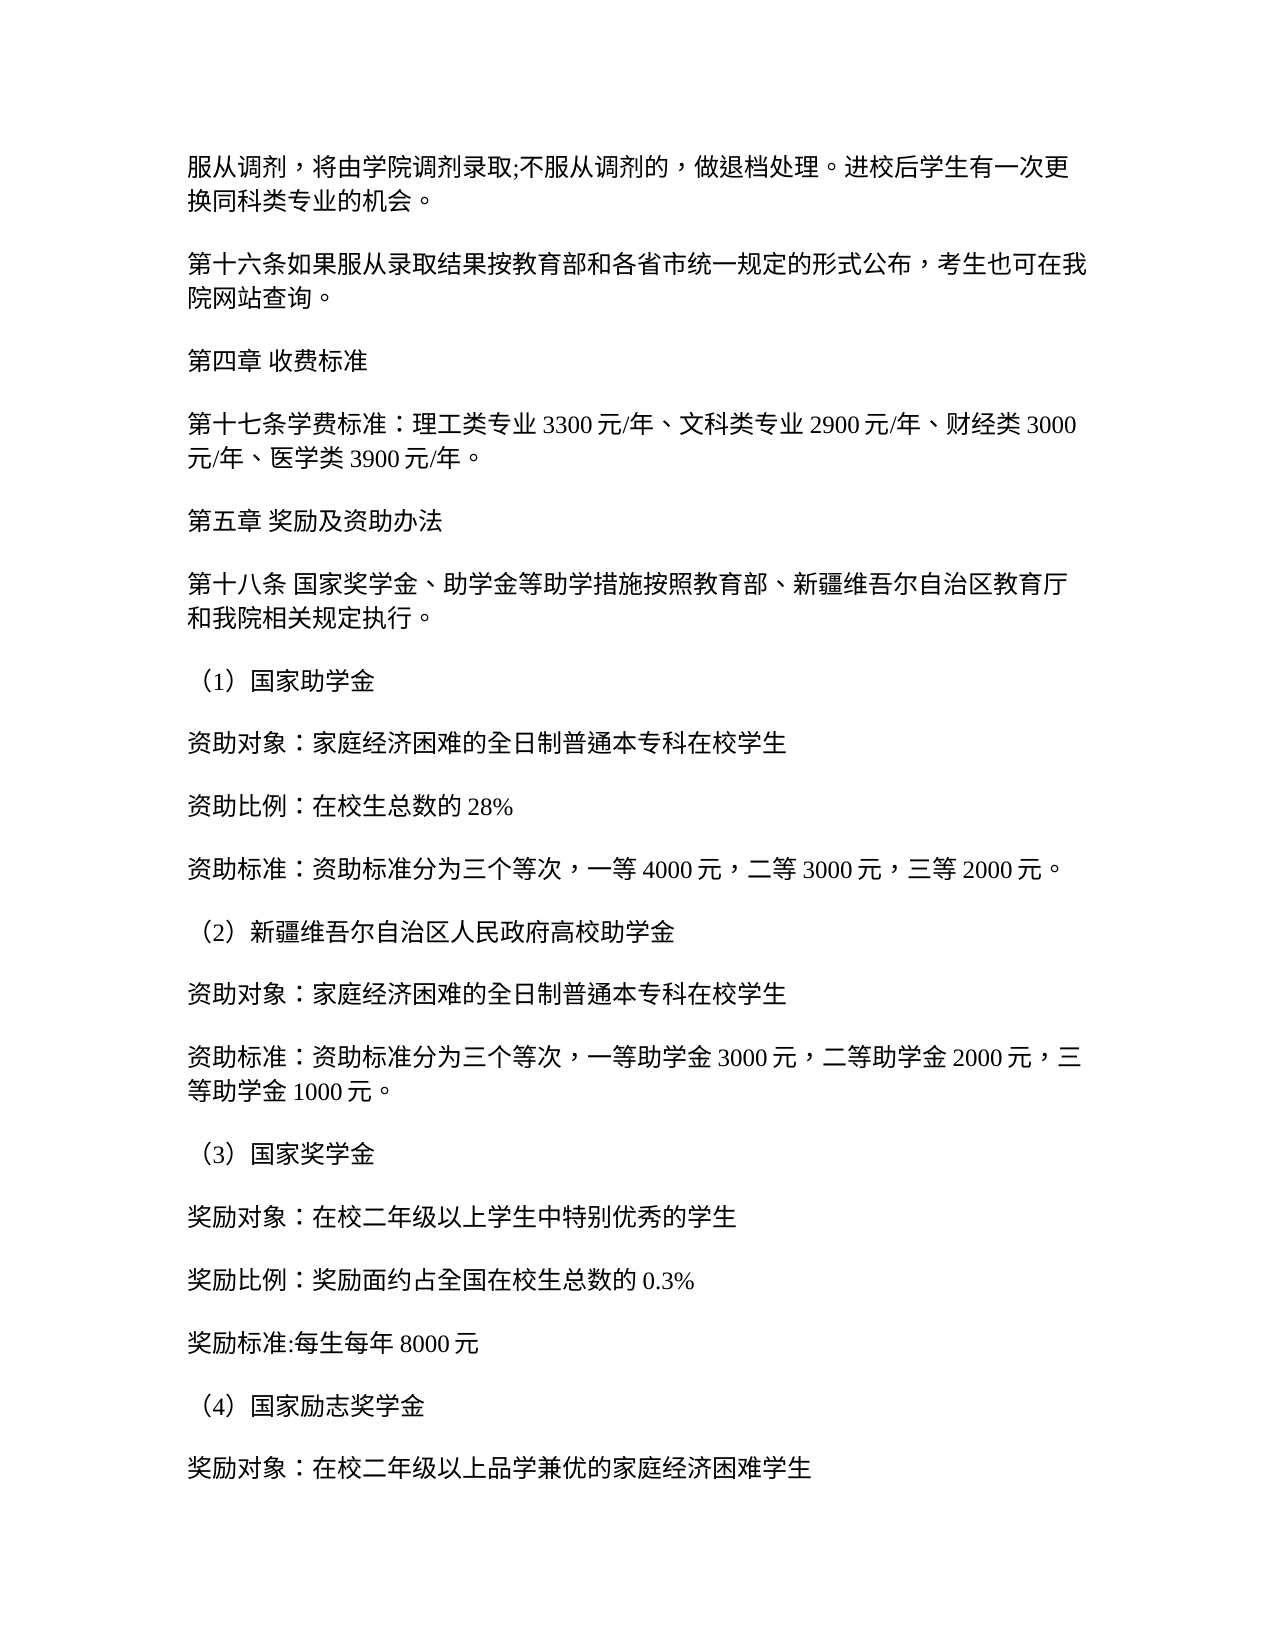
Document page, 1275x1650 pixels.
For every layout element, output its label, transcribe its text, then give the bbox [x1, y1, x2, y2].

text （3）国家奖学金 [187, 1137, 1087, 1171]
text （1）国家助学金 [187, 663, 1087, 697]
text 资助标准：资助标准分为三个等次，一等4000元，二等3000元，三等2000元。 [187, 852, 1087, 886]
text 资助比例：在校生总数的28% [187, 789, 1087, 823]
text 第十七条学费标准：理工类专业3300元/年、文科类专业2900元/年、财经类3000元/年、医学类3900元/年。 [187, 407, 1087, 475]
text 第十八条 国家奖学金、助学金等助学措施按照教育部、新疆维吾尔自治区教育厅和我院相关规定执行。 [187, 566, 1087, 634]
text 第十六条如果服从录取结果按教育部和各省市统一规定的形式公布，考生也可在我院网站查询。 [187, 247, 1087, 315]
text 资助对象：家庭经济困难的全日制普通本专科在校学生 [187, 726, 1087, 760]
text 资助对象：家庭经济困难的全日制普通本专科在校学生 [187, 977, 1087, 1011]
text 奖励对象：在校二年级以上学生中特别优秀的学生 [187, 1200, 1087, 1234]
text 第五章 奖励及资助办法 [187, 503, 1087, 537]
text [187, 150, 1087, 218]
text 第四章 收费标准 [187, 344, 1087, 378]
text 资助标准：资助标准分为三个等次，一等助学金3000元，二等助学金2000元，三等助学金1000元。 [187, 1040, 1087, 1108]
text （4）国家励志奖学金 [187, 1388, 1087, 1422]
text 奖励标准:每生每年8000元 [187, 1325, 1087, 1359]
text 奖励对象：在校二年级以上品学兼优的家庭经济困难学生 [187, 1451, 1087, 1485]
text 奖励比例：奖励面约占全国在校生总数的0.3% [187, 1262, 1087, 1297]
text （2）新疆维吾尔自治区人民政府高校助学金 [187, 914, 1087, 948]
